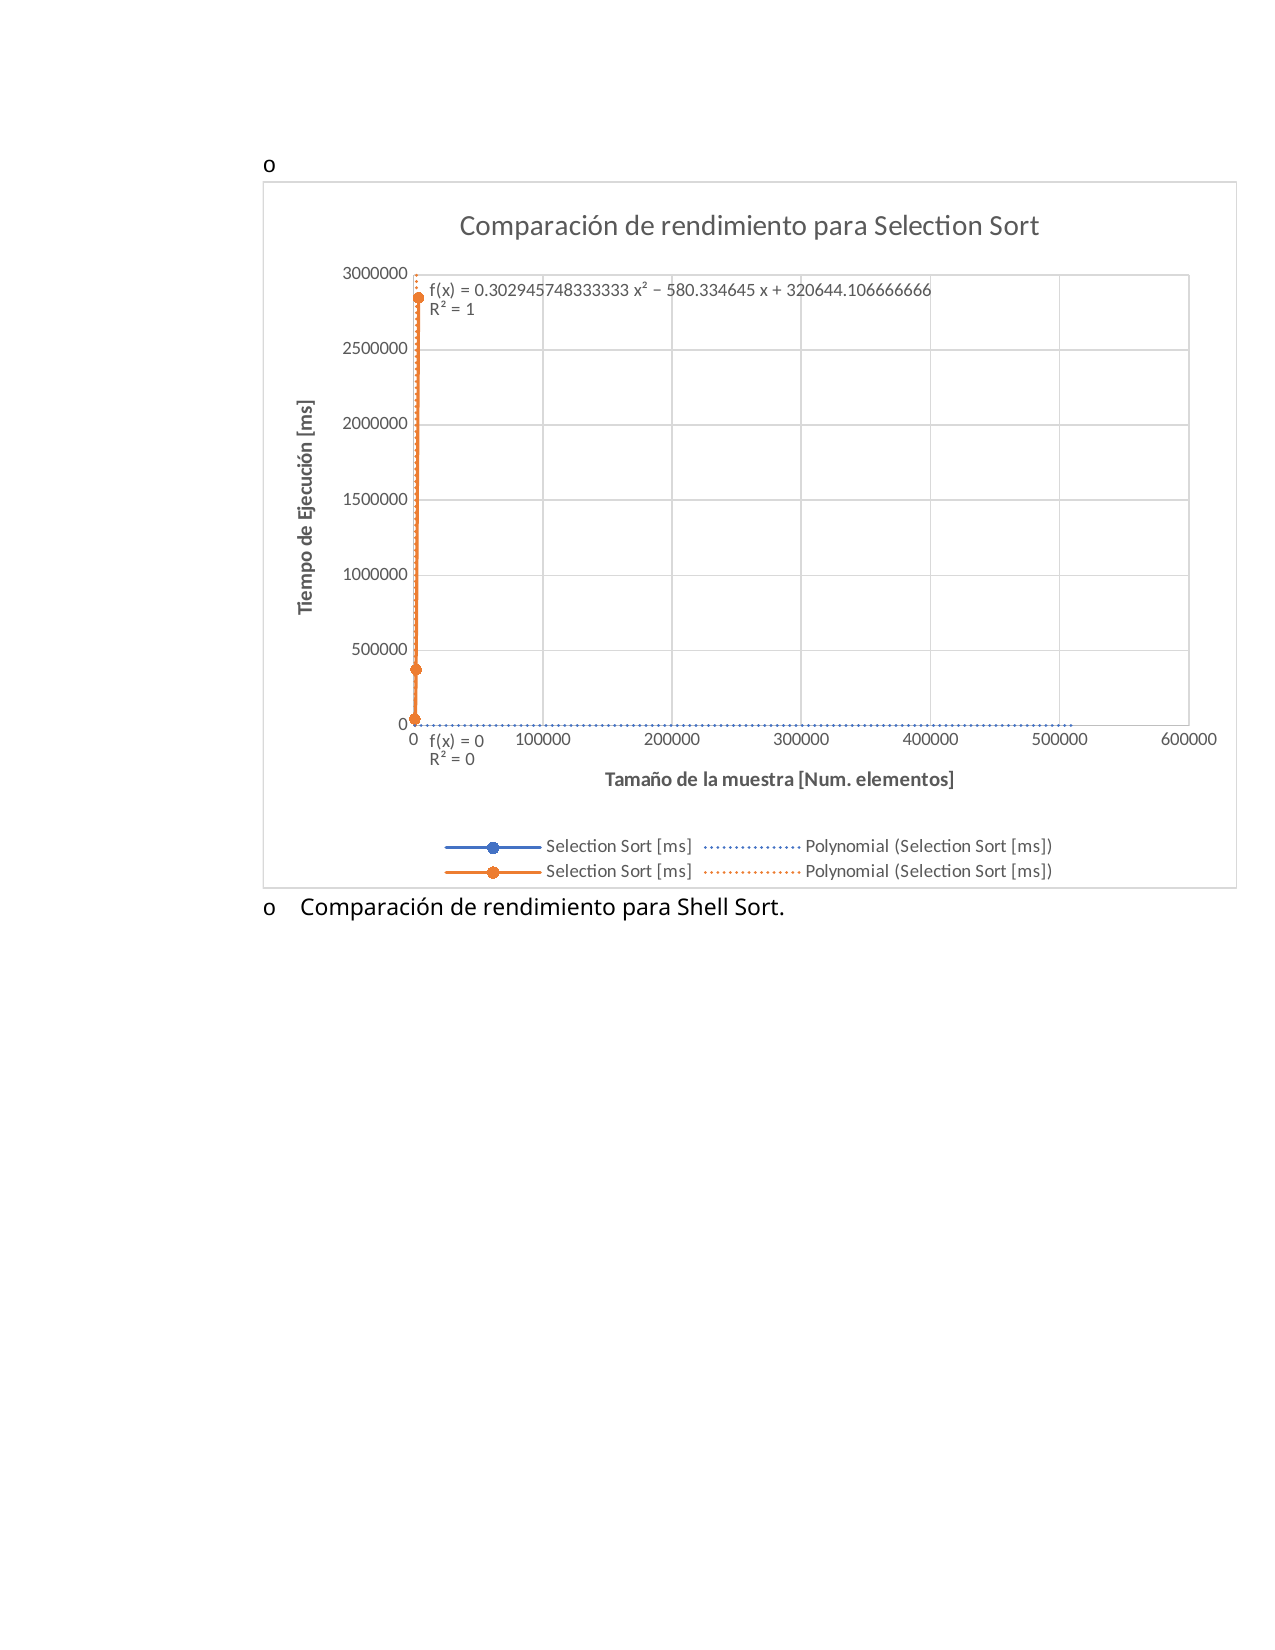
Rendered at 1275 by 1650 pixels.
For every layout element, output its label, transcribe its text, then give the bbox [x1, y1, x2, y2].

list Comparación de rendimiento para Shell Sort. [262, 891, 1125, 922]
